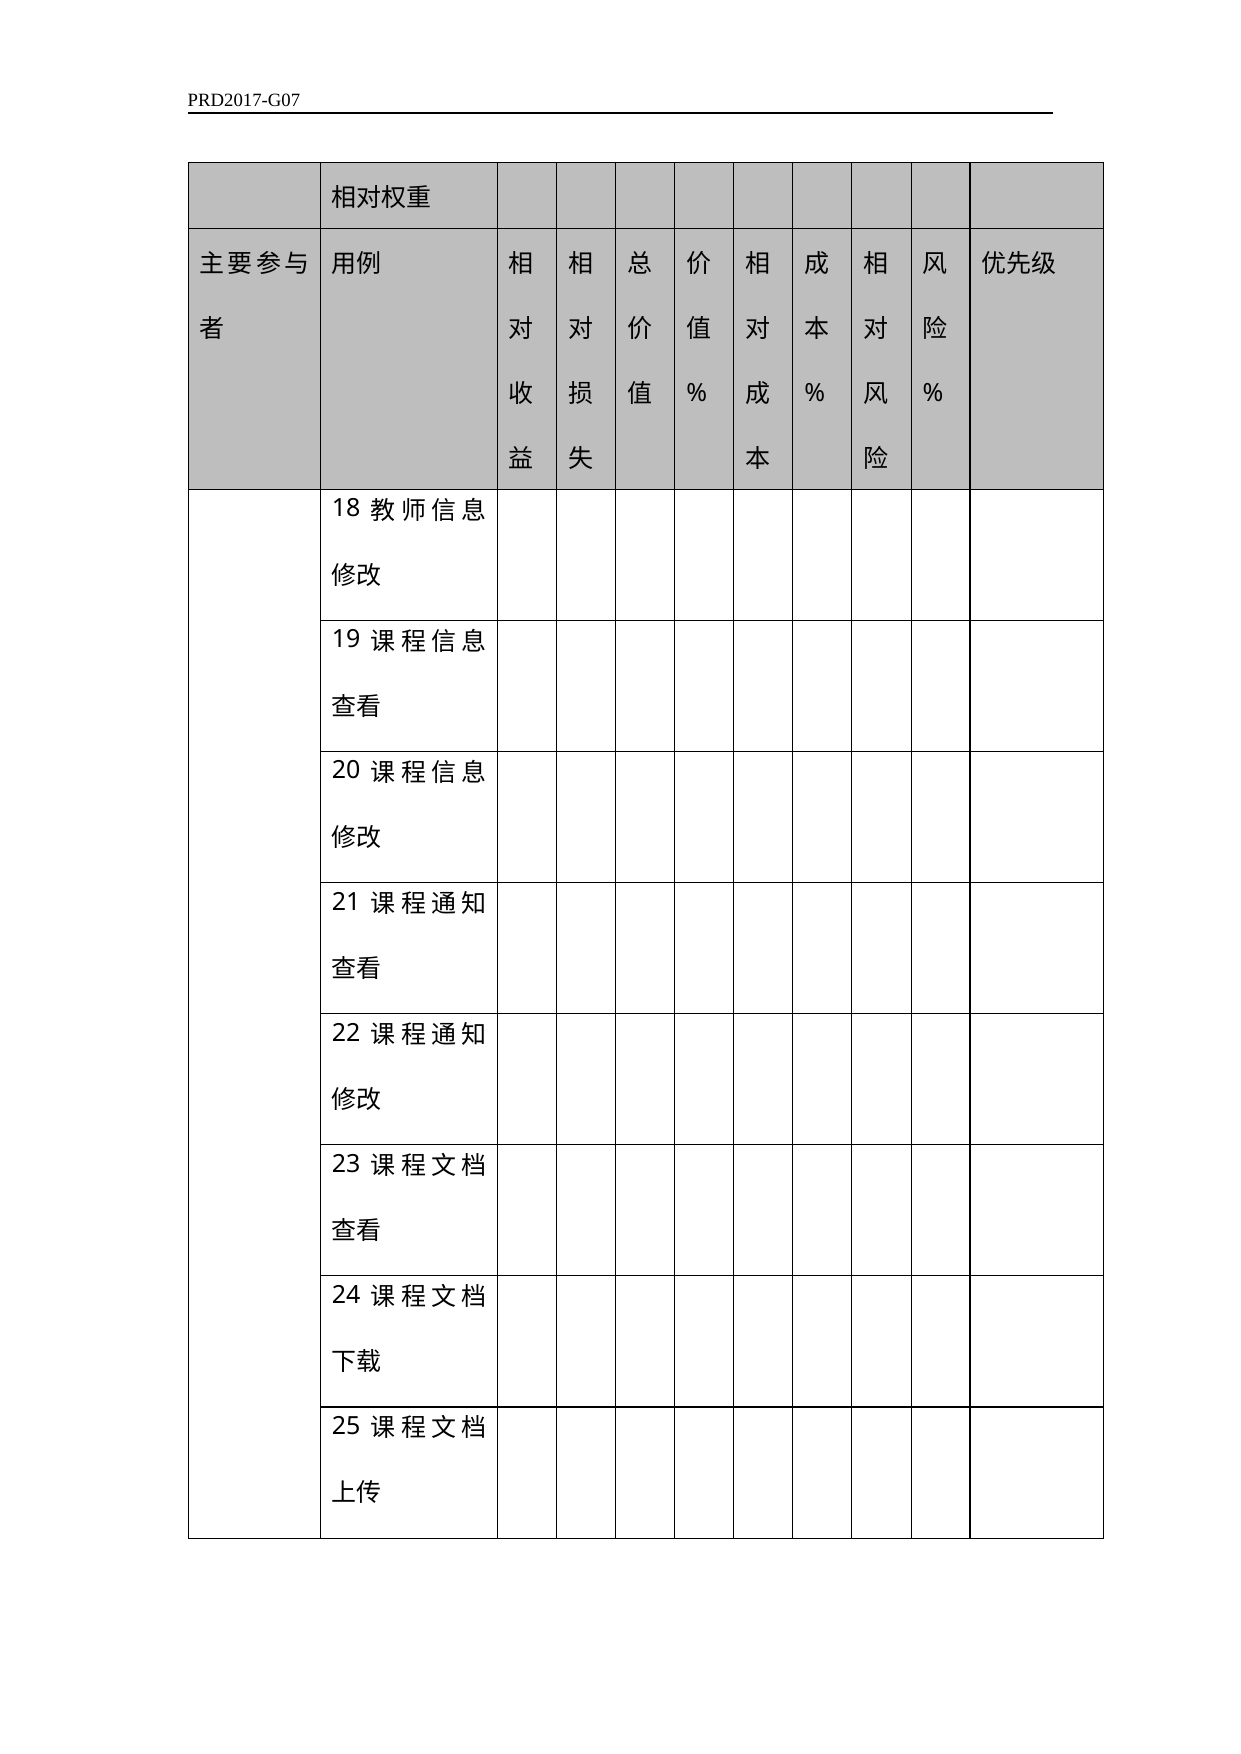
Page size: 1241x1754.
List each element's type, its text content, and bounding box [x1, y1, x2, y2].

table_cell [734, 752, 792, 882]
table_cell [971, 883, 1103, 1013]
table_cell [734, 883, 792, 1013]
table_cell 25课程文档上传 [321, 1408, 497, 1537]
table_cell [971, 1014, 1103, 1144]
table_cell 相对成本 [734, 229, 792, 489]
table_cell [498, 752, 556, 882]
table_cell [793, 621, 851, 751]
table_cell [912, 752, 969, 882]
table_header [734, 163, 792, 228]
table_cell [557, 1276, 615, 1406]
table_cell [675, 1145, 733, 1275]
table_cell 总价值 [616, 229, 674, 489]
table_cell 价值% [675, 229, 733, 489]
table_cell 优先级 [971, 229, 1103, 489]
table_cell [557, 621, 615, 751]
table_header [675, 163, 733, 228]
table_cell [557, 883, 615, 1013]
table_cell [616, 883, 674, 1013]
table_cell [675, 752, 733, 882]
table_cell [852, 621, 911, 751]
table_cell [616, 752, 674, 882]
table_header [189, 163, 320, 228]
table_cell [734, 1276, 792, 1406]
table_cell [852, 1014, 911, 1144]
table_cell [675, 1276, 733, 1406]
table_cell [557, 490, 615, 620]
table_cell [498, 1014, 556, 1144]
table_cell [793, 883, 851, 1013]
table_cell [852, 1408, 911, 1537]
table_cell 18教师信息修改 [321, 490, 497, 620]
table_cell [498, 490, 556, 620]
table_header [498, 163, 556, 228]
table_cell [852, 490, 911, 620]
table_cell [971, 490, 1103, 620]
table_cell 风险% [912, 229, 969, 489]
table_cell [616, 1145, 674, 1275]
table_cell [675, 621, 733, 751]
table_cell [912, 621, 969, 751]
table_cell [971, 1276, 1103, 1406]
table_cell 21课程通知查看 [321, 883, 497, 1013]
table_cell [852, 1276, 911, 1406]
table_cell [616, 1408, 674, 1537]
table_header [971, 163, 1103, 228]
table_cell [734, 1014, 792, 1144]
table_cell [498, 621, 556, 751]
table_cell [734, 1145, 792, 1275]
table_cell [616, 490, 674, 620]
table_cell 相对风险 [852, 229, 911, 489]
table_cell [912, 1145, 969, 1275]
table_cell [912, 1408, 969, 1537]
table_cell [852, 752, 911, 882]
table_cell [971, 1145, 1103, 1275]
table_cell [912, 490, 969, 620]
table_cell [557, 752, 615, 882]
table_cell [912, 1014, 969, 1144]
table_cell [793, 752, 851, 882]
table_cell [616, 1276, 674, 1406]
table_header 相对权重 [321, 163, 497, 228]
table_cell 20课程信息修改 [321, 752, 497, 882]
table_cell 相对损失 [557, 229, 615, 489]
table_cell [675, 1014, 733, 1144]
table_cell [498, 883, 556, 1013]
table_cell [734, 1408, 792, 1537]
table_cell [852, 1145, 911, 1275]
table_cell [734, 621, 792, 751]
table_cell [793, 1408, 851, 1537]
table_cell [498, 1276, 556, 1406]
table_cell [971, 752, 1103, 882]
table_header [557, 163, 615, 228]
table_cell [793, 1014, 851, 1144]
table_cell [675, 1408, 733, 1537]
table_cell [675, 490, 733, 620]
table_cell [498, 1145, 556, 1275]
table_cell [793, 1276, 851, 1406]
table_cell 23课程文档查看 [321, 1145, 497, 1275]
table_cell [675, 883, 733, 1013]
table_cell [498, 1408, 556, 1537]
table_cell [971, 621, 1103, 751]
table_cell 22课程通知修改 [321, 1014, 497, 1144]
table_cell [616, 621, 674, 751]
table_cell 用例 [321, 229, 497, 489]
table_cell [852, 883, 911, 1013]
table_cell 成本% [793, 229, 851, 489]
table_cell 24课程文档下载 [321, 1276, 497, 1406]
table_cell [793, 1145, 851, 1275]
table_cell [912, 1276, 969, 1406]
table_cell [616, 1014, 674, 1144]
table_cell 19课程信息查看 [321, 621, 497, 751]
table_header [616, 163, 674, 228]
table_cell [793, 490, 851, 620]
table_cell [912, 883, 969, 1013]
table_cell 主要参与者 [189, 229, 320, 489]
table_cell [734, 490, 792, 620]
table_header [912, 163, 969, 228]
table_cell [557, 1145, 615, 1275]
table_header [793, 163, 851, 228]
table_cell [971, 1408, 1103, 1537]
table_header [852, 163, 911, 228]
table_cell 相对收益 [498, 229, 556, 489]
table_cell [557, 1408, 615, 1537]
table_cell [557, 1014, 615, 1144]
